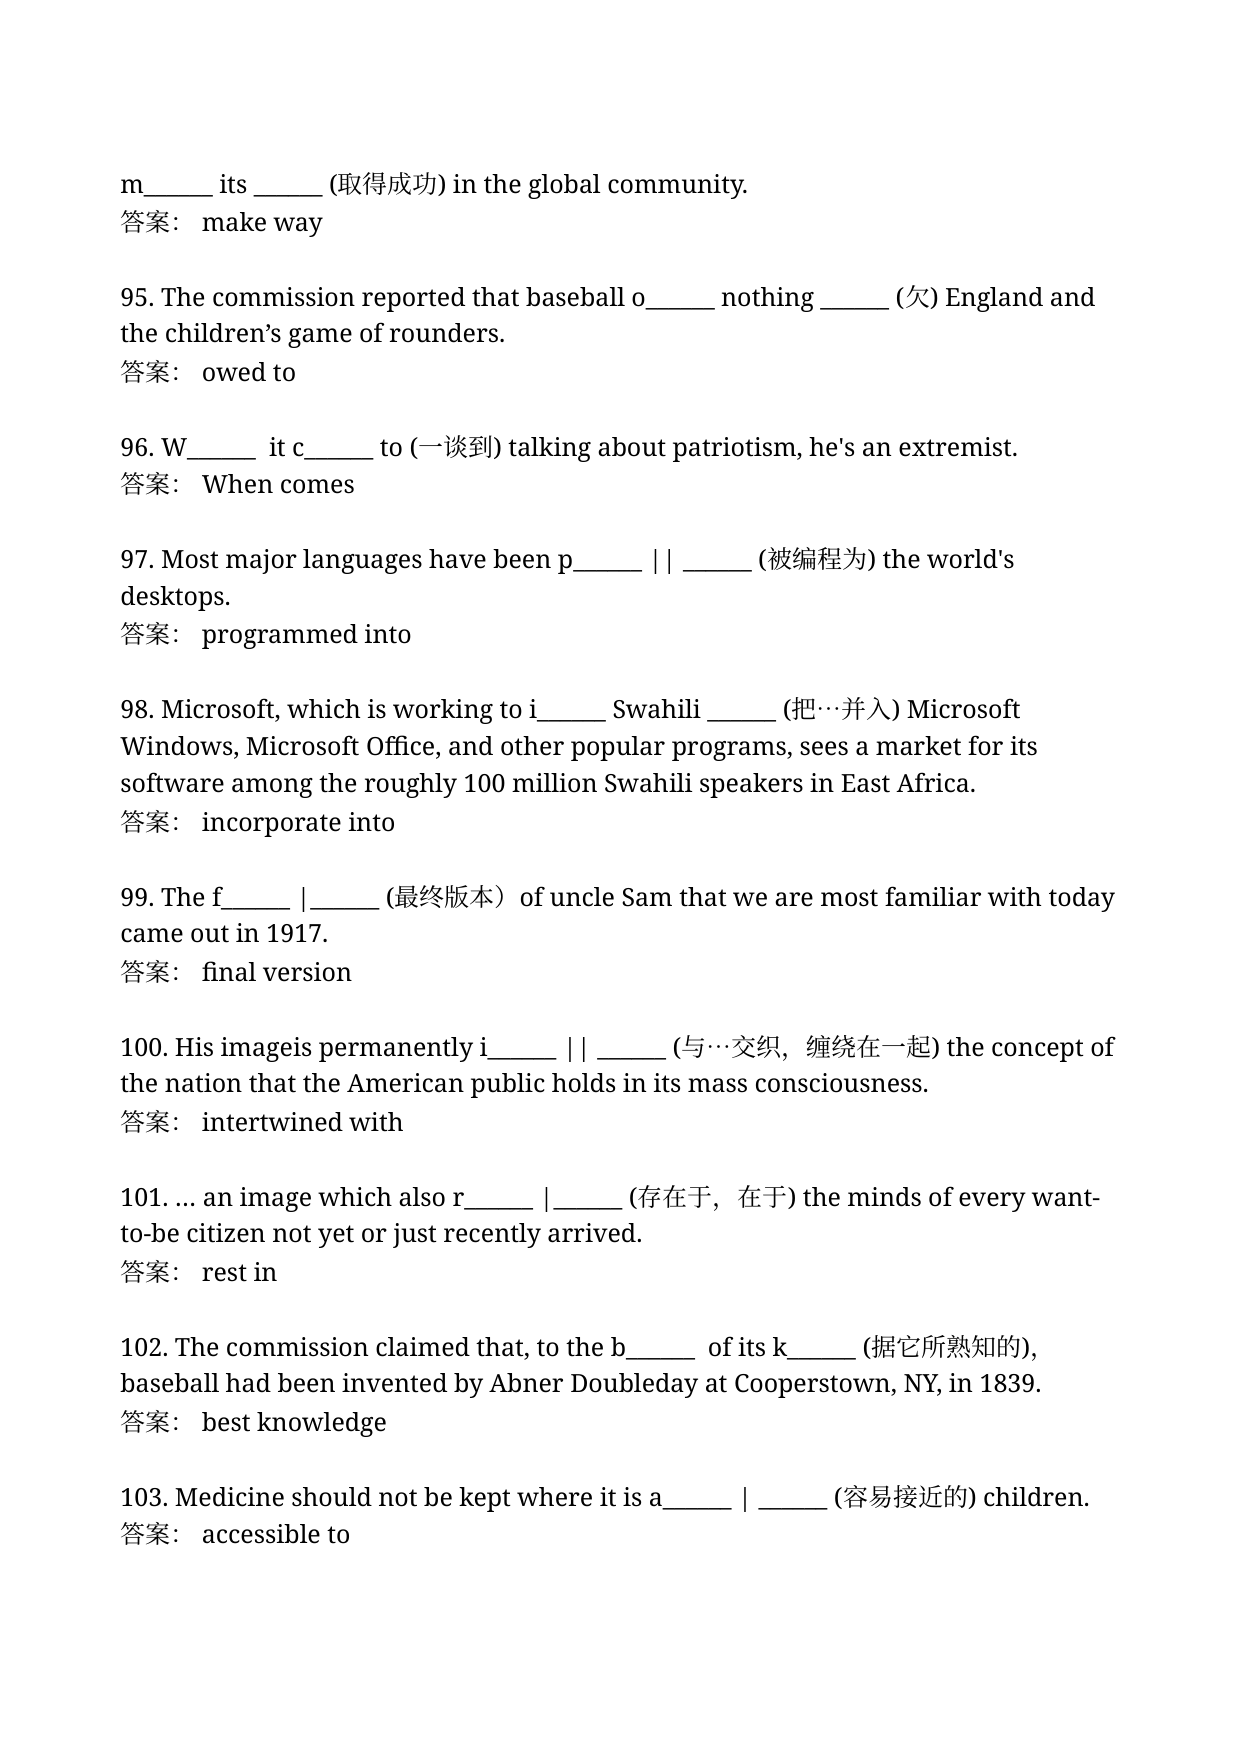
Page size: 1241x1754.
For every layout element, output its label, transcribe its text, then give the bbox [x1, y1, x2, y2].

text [120, 164, 1120, 202]
text 答案： final version [120, 952, 1120, 989]
text 99. The f______ |______ (最终版本）of uncle Sam that we are most familiar with today came out in 1917. [120, 877, 1120, 952]
text 答案： incorporate into [120, 802, 1120, 839]
text 96. W______ it c______ to (一谈到) talking about patriotism, he's an extremist. [120, 427, 1120, 464]
text 97. Most major languages have been p______ || ______ (被编程为) the world's desktops. [120, 539, 1120, 614]
text 101. … an image which also r______ |______ (存在于，在于) the minds of every want-to-be citizen not yet or just recently arrived. [120, 1177, 1120, 1252]
text 答案： When comes [120, 464, 1120, 502]
text 答案： owed to [120, 352, 1120, 389]
text 答案： rest in [120, 1252, 1120, 1289]
text 答案： best knowledge [120, 1402, 1120, 1439]
text 95. The commission reported that baseball o______ nothing ______ (欠) England and the children’s game of rounders. [120, 277, 1120, 352]
text 98. Microsoft, which is working to i______ Swahili ______ (把…并入) Microsoft Windows, Microsoft Office, and other popular programs, sees a market for its software among the roughly 100 million Swahili speakers in East Africa. [120, 689, 1120, 802]
text 答案： programmed into [120, 614, 1120, 652]
text 102. The commission claimed that, to the b______ of its k______ (据它所熟知的)，baseball had been invented by Abner Doubleday at Cooperstown, NY, in 1839. [120, 1327, 1120, 1402]
text 103. Medicine should not be kept where it is a______ | ______ (容易接近的) children. [120, 1477, 1120, 1514]
text 答案： accessible to [120, 1514, 1120, 1552]
text 答案： intertwined with [120, 1102, 1120, 1139]
text 答案： make way [120, 202, 1120, 239]
text 100. His imageis permanently i______ || ______ (与…交织，缠绕在一起) the concept of the nation that the American public holds in its mass consciousness. [120, 1027, 1120, 1102]
